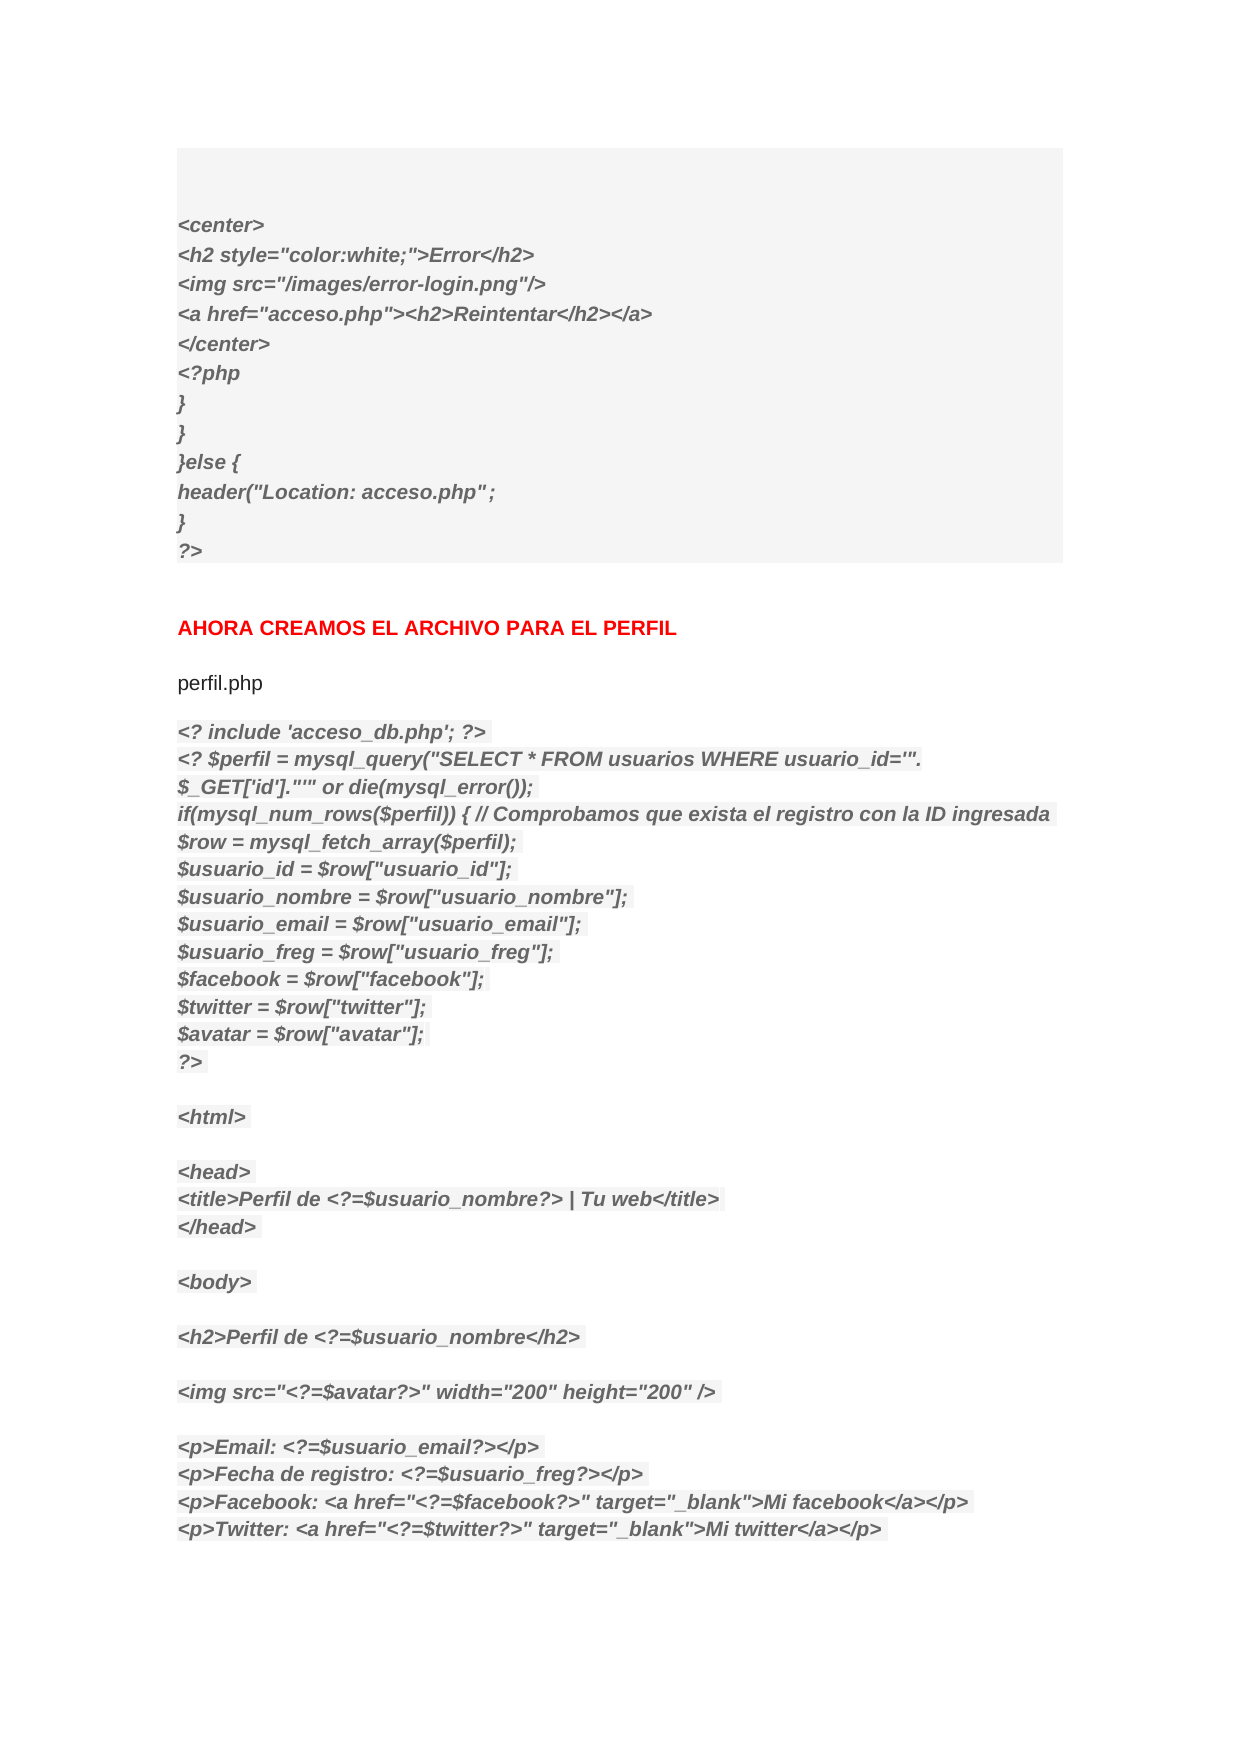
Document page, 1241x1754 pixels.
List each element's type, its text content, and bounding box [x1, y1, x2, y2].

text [177, 148, 1063, 563]
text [177, 719, 1063, 1596]
text AHORA CREAMOS EL ARCHIVO PARA EL PERFIL perfil.php [177, 616, 1063, 695]
